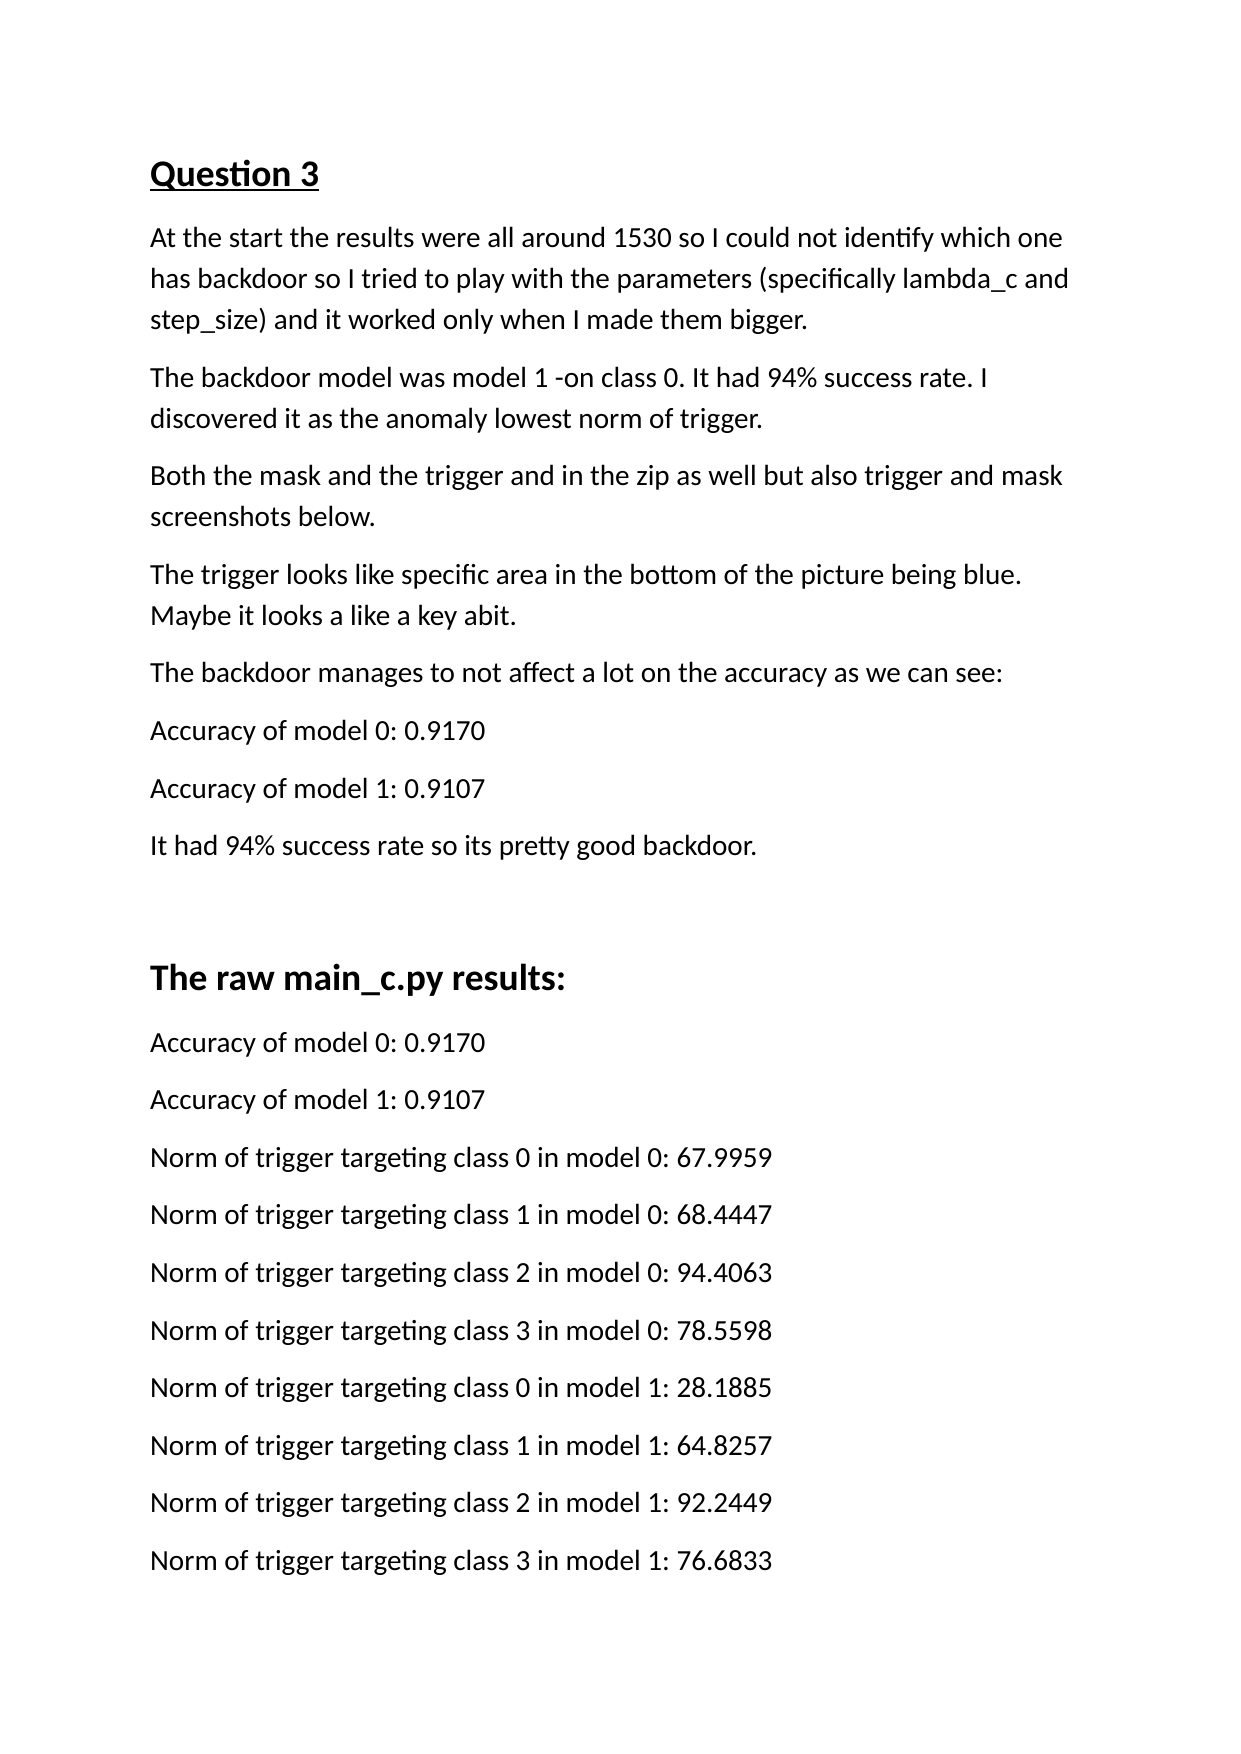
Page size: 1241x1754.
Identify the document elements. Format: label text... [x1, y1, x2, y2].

text Norm of trigger targeting class 0 in model 1: 28.1885 [150, 1369, 1090, 1405]
text Norm of trigger targeting class 3 in model 0: 78.5598 [150, 1312, 1090, 1347]
text Accuracy of model 1: 0.9107 [150, 770, 1090, 805]
text It had 94% success rate so its pretty good backdoor. [150, 827, 1090, 863]
text Norm of trigger targeting class 2 in model 0: 94.4063 [150, 1254, 1090, 1290]
text Norm of trigger targeting class 1 in model 0: 68.4447 [150, 1196, 1090, 1232]
text Accuracy of model 0: 0.9170 [150, 1024, 1090, 1059]
text The backdoor model was model 1 -on class 0. It had 94% success rate. I discovered it as the anomaly lowest norm of trigger. [150, 359, 1090, 435]
text Norm of trigger targeting class 1 in model 1: 64.8257 [150, 1427, 1090, 1462]
text Both the mask and the trigger and in the zip as well but also trigger and mask screenshots below. [150, 457, 1090, 534]
text Norm of trigger targeting class 3 in model 1: 76.6833 [150, 1542, 1090, 1578]
text Accuracy of model 0: 0.9170 [150, 712, 1090, 748]
text Norm of trigger targeting class 2 in model 1: 92.2449 [150, 1484, 1090, 1520]
text The backdoor manages to not affect a lot on the accuracy as we can see: [150, 654, 1090, 690]
text The raw main_c.py results: [150, 954, 1090, 1000]
text Accuracy of model 1: 0.9107 [150, 1081, 1090, 1117]
text At the start the results were all around 1530 so I could not identify which one has backdoor so I tried to play with the parameters (specifically lambda_c and step_size) and it worked only when I made them bigger. [150, 219, 1090, 337]
text The trigger looks like specific area in the bottom of the picture being blue. Maybe it looks a like a key abit. [150, 556, 1090, 632]
text Question 3 [150, 150, 1090, 196]
text Norm of trigger targeting class 0 in model 0: 67.9959 [150, 1139, 1090, 1174]
